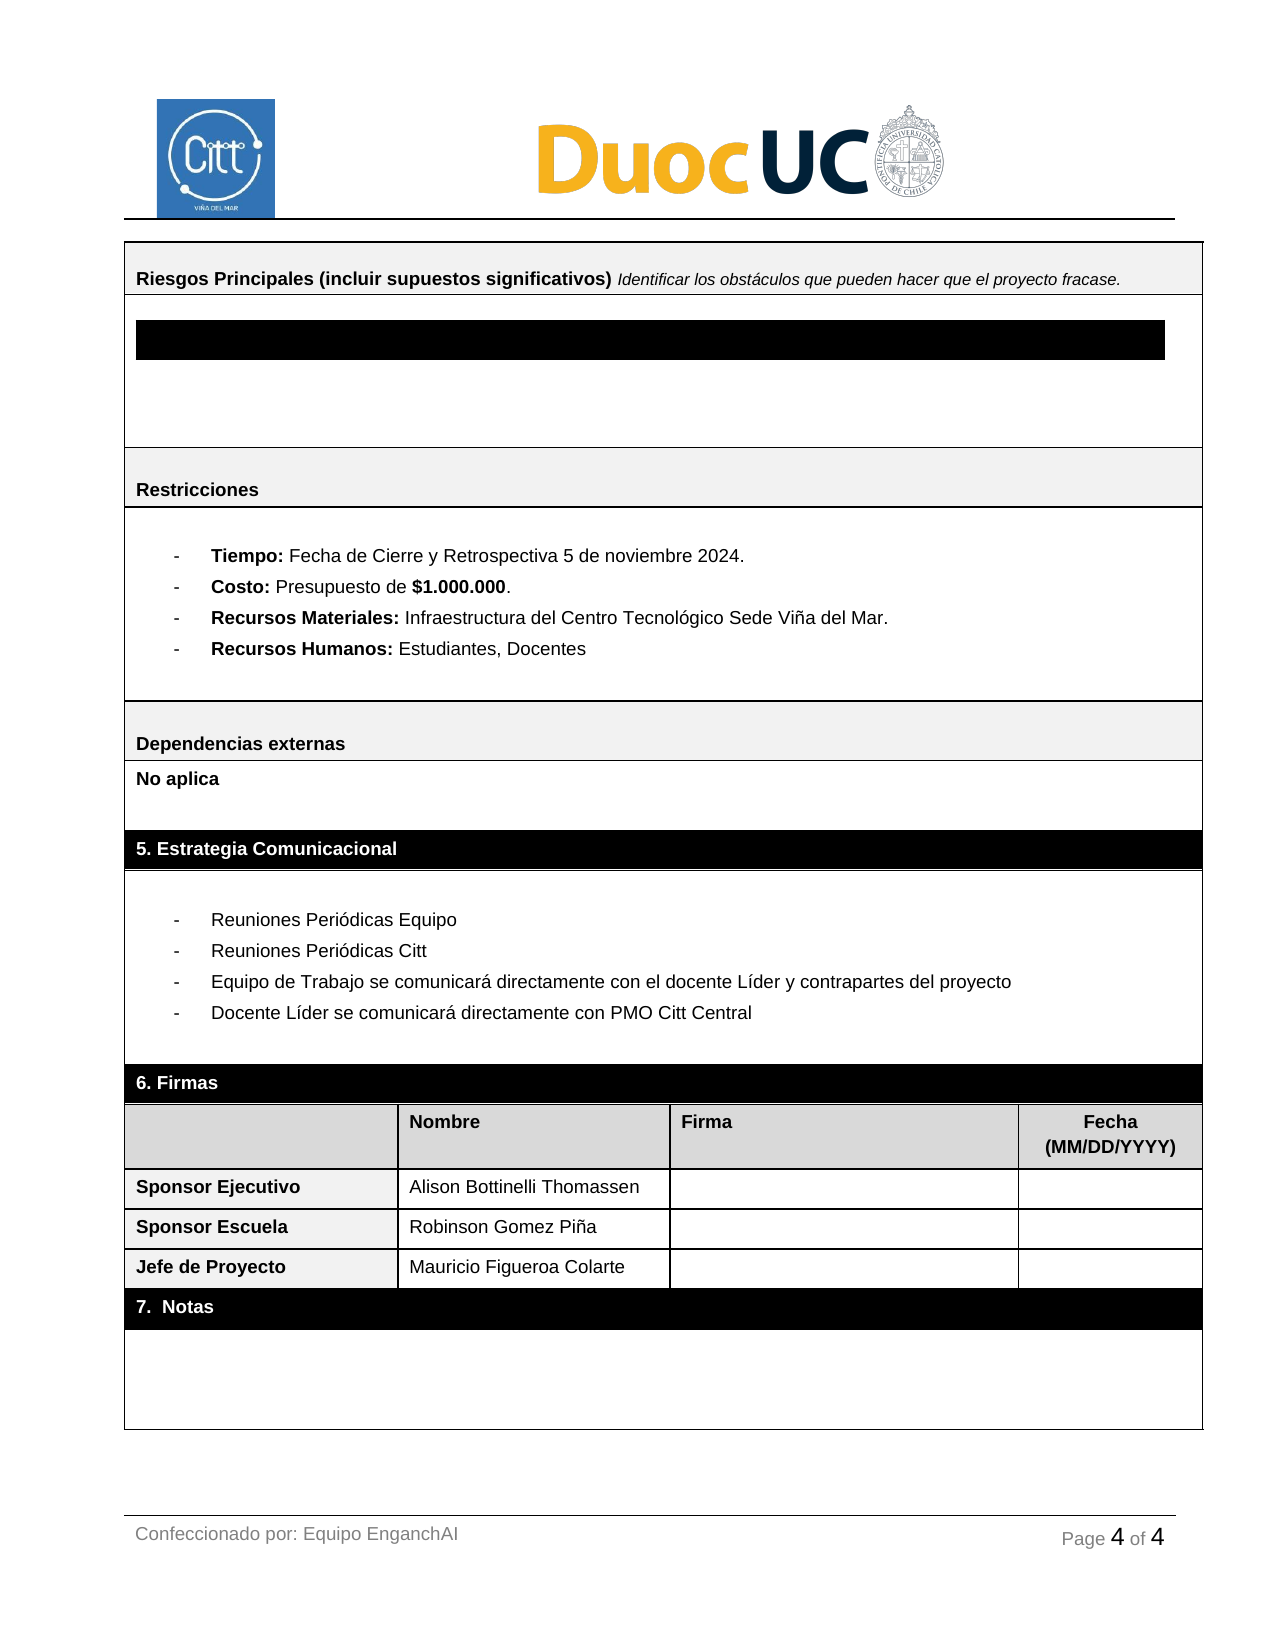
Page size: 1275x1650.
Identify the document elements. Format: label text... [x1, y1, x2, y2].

table_cell [1019, 1210, 1202, 1248]
table_cell [1019, 1170, 1202, 1208]
table_cell Sponsor Ejecutivo [125, 1170, 397, 1208]
table_cell Dependencias externas [125, 702, 1202, 760]
table_cell Reuniones Periódicas Equipo Reuniones Periódicas Citt Equipo de Trabajo se comunicará directamente con el docente Líder y contrapartes del proyecto Docente Líder se comunicará directamente con PMO Citt Central [125, 871, 1202, 1064]
table_cell Riesgos Principales (incluir supuestos significativos) Identificar los obstáculos que pueden hacer que el proyecto fracase. [125, 243, 1202, 293]
table_cell 7. Notas [125, 1290, 1202, 1328]
table_cell 6. Firmas [125, 1065, 1202, 1103]
table_cell [125, 295, 1202, 447]
table_cell Mauricio Figueroa Colarte [399, 1250, 669, 1288]
table_cell [125, 1105, 397, 1168]
table_cell [671, 1250, 1018, 1288]
picture [533, 99, 949, 203]
table_cell Alison Bottinelli Thomassen [399, 1170, 669, 1208]
table_cell Fecha (MM/DD/YYYY) [1019, 1105, 1202, 1168]
picture [156, 99, 275, 218]
table_cell Jefe de Proyecto [125, 1250, 397, 1288]
table_cell No aplica [125, 761, 1202, 830]
table_cell [671, 1210, 1018, 1248]
table_cell Restricciones [125, 448, 1202, 506]
table_cell Nombre [399, 1105, 669, 1168]
table_cell Firma [671, 1105, 1018, 1168]
table_cell [1019, 1250, 1202, 1288]
table_cell Sponsor Escuela [125, 1210, 397, 1248]
table_cell [125, 1330, 1202, 1429]
table_cell 5. Estrategia Comunicacional [125, 831, 1202, 869]
table_cell Robinson Gomez Piña [399, 1210, 669, 1248]
table_cell [671, 1170, 1018, 1208]
table_cell Tiempo: Fecha de Cierre y Retrospectiva 5 de noviembre 2024. Costo: Presupuesto de $1.000.000. Recursos Materiales: Infraestructura del Centro Tecnológico Sede Viña del Mar. Recursos Humanos: Estudiantes, Docentes [125, 508, 1202, 700]
